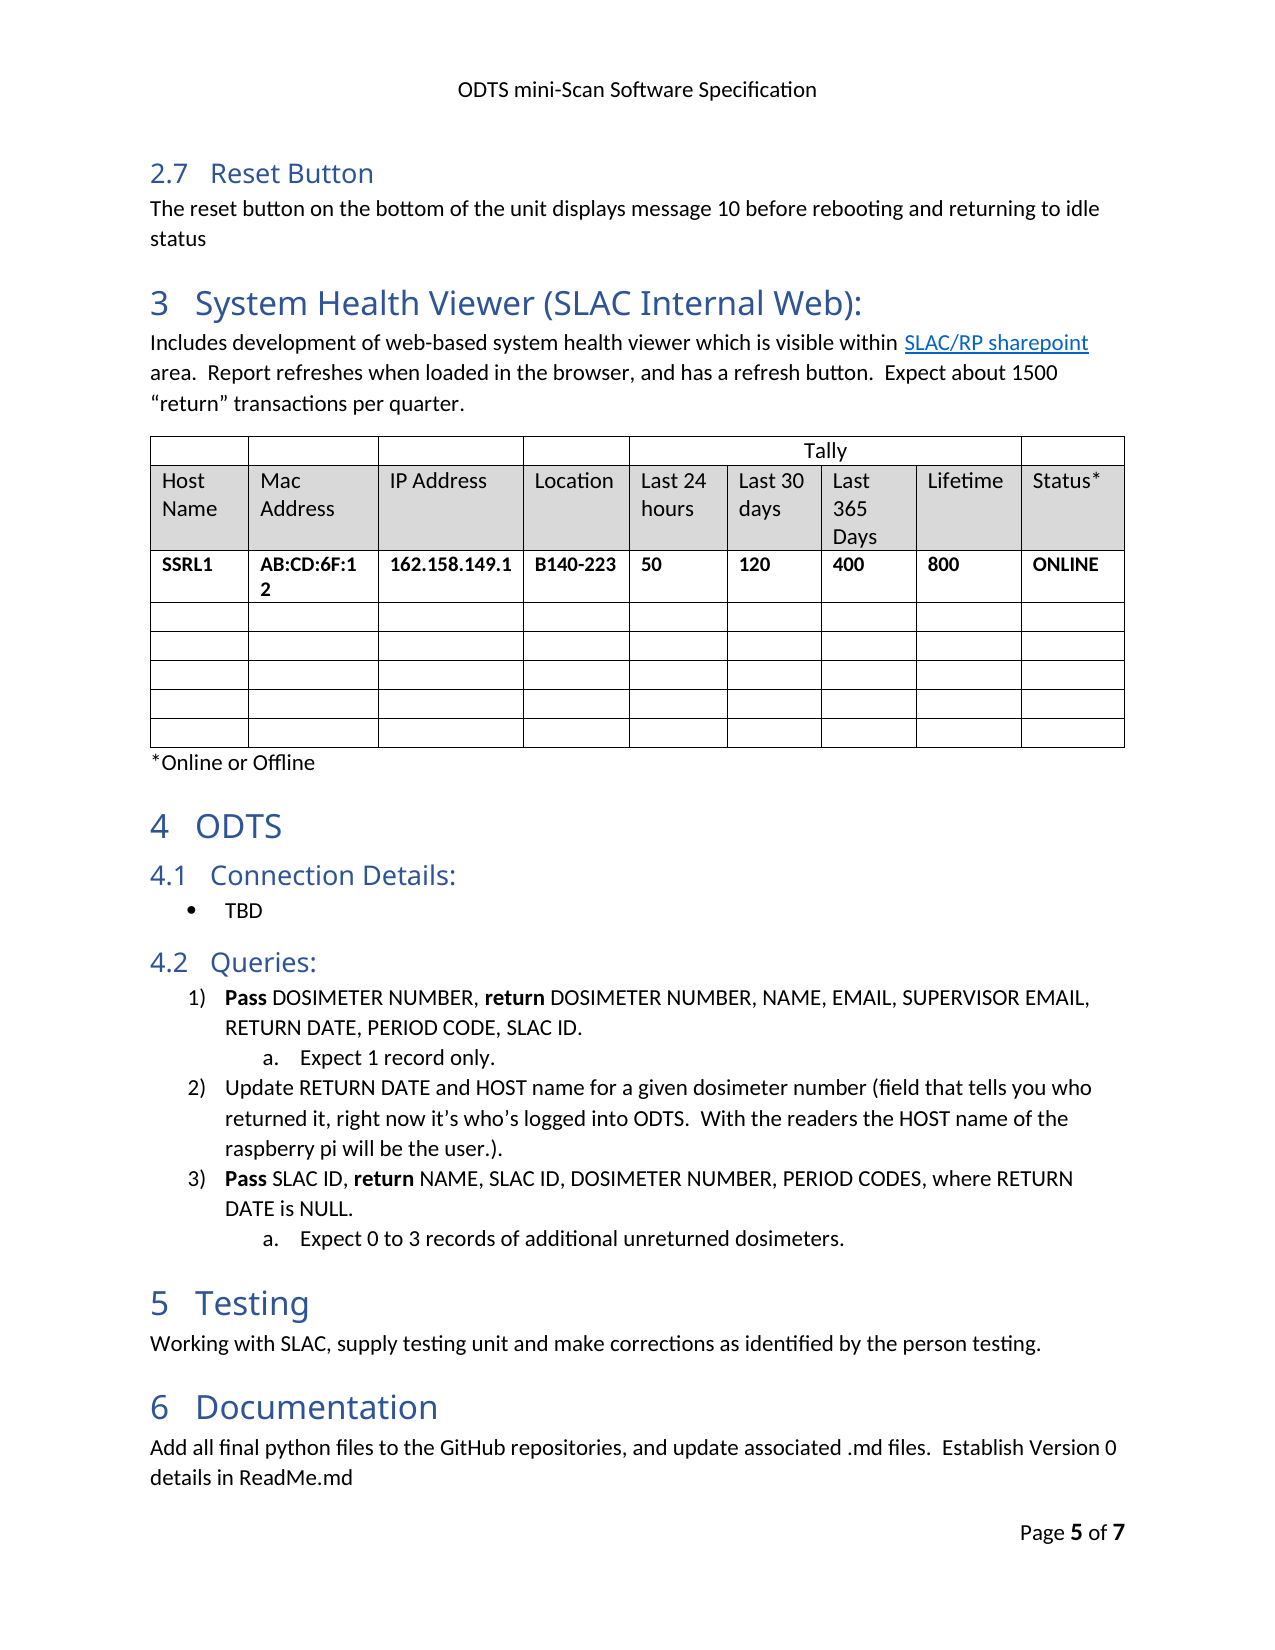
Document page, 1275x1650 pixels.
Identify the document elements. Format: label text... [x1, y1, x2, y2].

table_cell [249, 690, 378, 718]
subtitle ODTS [150, 803, 1125, 849]
table_cell [630, 719, 727, 747]
list Expect 0 to 3 records of additional unreturned dosimeters. [262, 1224, 1125, 1252]
table_header [379, 437, 523, 465]
table_cell [1022, 690, 1124, 718]
subtitle Documentation [150, 1384, 1125, 1429]
table_cell [249, 632, 378, 660]
table_cell Mac Address [249, 466, 378, 550]
table_cell [379, 603, 523, 631]
table_cell [630, 690, 727, 718]
table_cell [917, 719, 1021, 747]
table_cell [917, 690, 1021, 718]
table_cell [917, 661, 1021, 689]
table_cell Status* [1022, 466, 1124, 550]
table_cell Last 24 hours [630, 466, 727, 550]
table_cell [728, 632, 821, 660]
table_cell 400 [822, 551, 916, 602]
table_cell [379, 661, 523, 689]
table_cell [630, 632, 727, 660]
table_cell Last 365 Days [822, 466, 916, 550]
table_cell [1022, 661, 1124, 689]
table_cell Location [524, 466, 629, 550]
table_header [1022, 437, 1124, 465]
table_cell [917, 632, 1021, 660]
table_header Tally [630, 437, 1021, 465]
table_cell [249, 603, 378, 631]
table_cell [151, 719, 248, 747]
text Includes development of web-based system health viewer which is visible within SLAC/RP sharepoint area. Report refreshes when loaded in the browser, and has a refresh button. Expect about 1500 “return” transactions per quarter. [150, 328, 1125, 417]
table_cell [151, 632, 248, 660]
table_cell [917, 603, 1021, 631]
subtitle Queries: [150, 943, 1125, 980]
table_cell [728, 603, 821, 631]
subtitle System Health Viewer (SLAC Internal Web): [150, 279, 1125, 325]
table_cell Lifetime [917, 466, 1021, 550]
table_cell [379, 690, 523, 718]
table_cell [151, 603, 248, 631]
table_cell [728, 690, 821, 718]
table_cell [524, 719, 629, 747]
table_cell [151, 690, 248, 718]
text Working with SLAC, supply testing unit and make corrections as identified by the person testing. [150, 1329, 1125, 1357]
table_cell [630, 603, 727, 631]
list Pass SLAC ID, return NAME, SLAC ID, DOSIMETER NUMBER, PERIOD CODES, where RETURN DATE is NULL. [187, 1164, 1125, 1222]
subtitle Reset Button [150, 154, 1125, 191]
table_cell [822, 719, 916, 747]
table_cell 50 [630, 551, 727, 602]
table_cell B140-223 [524, 551, 629, 602]
table_cell AB:CD:6F:12 [249, 551, 378, 602]
table_cell [822, 690, 916, 718]
table_cell [524, 632, 629, 660]
table_cell [249, 661, 378, 689]
table_cell [822, 661, 916, 689]
text *Online or Offline [150, 748, 1125, 776]
table_header [249, 437, 378, 465]
table_cell [524, 603, 629, 631]
table_cell [822, 632, 916, 660]
table_cell [151, 661, 248, 689]
table_cell 800 [917, 551, 1021, 602]
table_cell [1022, 632, 1124, 660]
table_cell [822, 603, 916, 631]
list Expect 1 record only. [262, 1043, 1125, 1071]
table_cell [1022, 603, 1124, 631]
table_cell [379, 632, 523, 660]
table_cell IP Address [379, 466, 523, 550]
table_header [151, 437, 248, 465]
table_cell [728, 719, 821, 747]
text The reset button on the bottom of the unit displays message 10 before rebooting and returning to idle status [150, 194, 1125, 252]
table_cell SSRL1 [151, 551, 248, 602]
table_cell [728, 661, 821, 689]
table_cell ONLINE [1022, 551, 1124, 602]
subtitle Testing [150, 1280, 1125, 1325]
text Add all final python files to the GitHub repositories, and update associated .md files. Establish Version 0 details in ReadMe.md [150, 1433, 1125, 1491]
list Pass DOSIMETER NUMBER, return DOSIMETER NUMBER, NAME, EMAIL, SUPERVISOR EMAIL, RETURN DATE, PERIOD CODE, SLAC ID. [187, 983, 1125, 1041]
table_cell 120 [728, 551, 821, 602]
table_header [524, 437, 629, 465]
table_cell [249, 719, 378, 747]
table_cell [630, 661, 727, 689]
table_cell [524, 690, 629, 718]
list TBD [187, 896, 1125, 924]
table_cell Last 30 days [728, 466, 821, 550]
table_cell Host Name [151, 466, 248, 550]
list Update RETURN DATE and HOST name for a given dosimeter number (field that tells you who returned it, right now it’s who’s logged into ODTS. With the readers the HOST name of the raspberry pi will be the user.). [187, 1073, 1125, 1162]
table_cell [379, 719, 523, 747]
table_cell 162.158.149.1 [379, 551, 523, 602]
table_cell [1022, 719, 1124, 747]
subtitle Connection Details: [150, 856, 1125, 893]
table_cell [524, 661, 629, 689]
